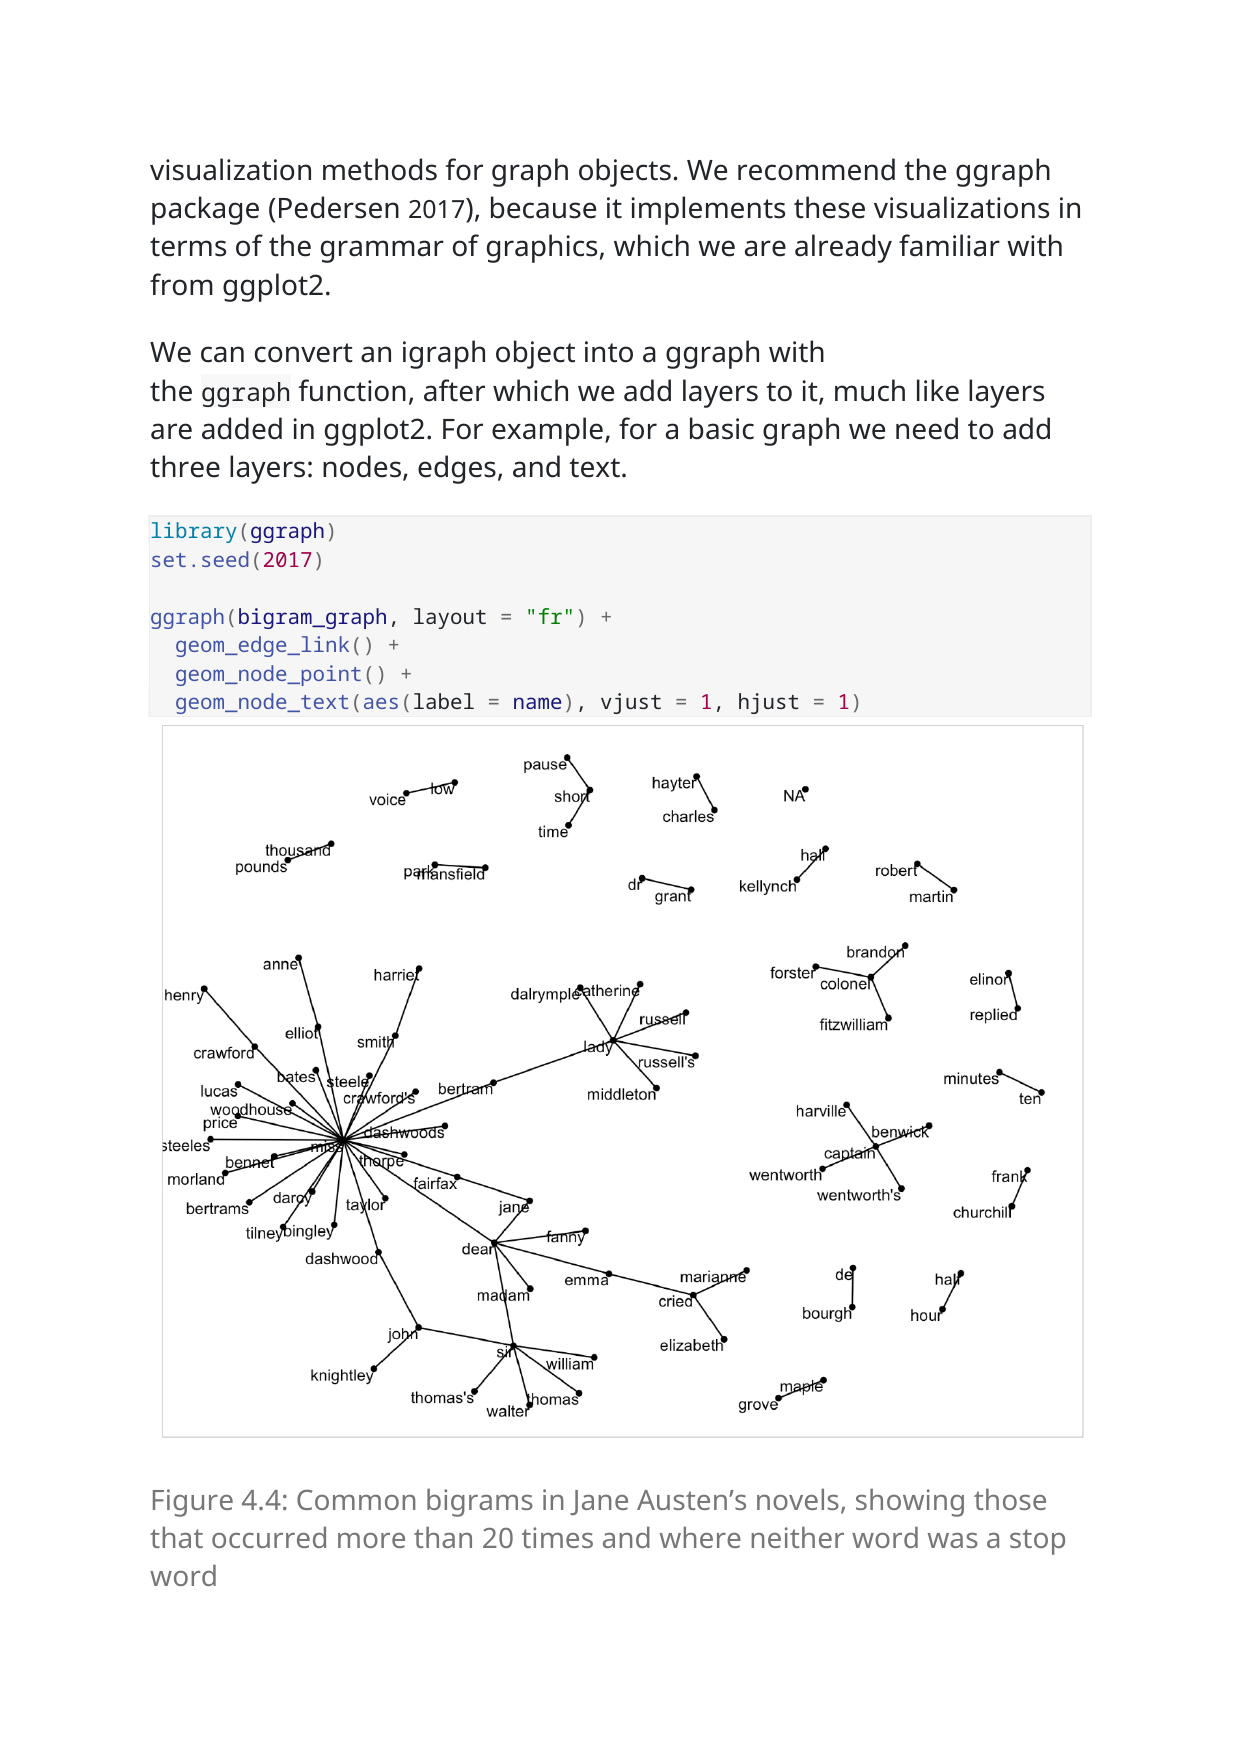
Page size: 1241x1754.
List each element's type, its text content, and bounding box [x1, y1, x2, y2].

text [150, 150, 1090, 303]
picture [150, 717, 1091, 1449]
text Figure 4.4: Common bigrams in Jane Austen’s novels, showing those that occurred more than 20 times and where neither word was a stop word [150, 1480, 1090, 1595]
text We can convert an igraph object into a ggraph with the ggraph function, after which we add layers to it, much like layers are added in ggplot2. For example, for a basic graph we need to add three layers: nodes, edges, and text. [150, 332, 1090, 486]
text geom_node_text(aes(label = name), vjust = 1, hjust = 1) [150, 686, 1090, 716]
text library(ggraph) [150, 517, 1090, 545]
text geom_node_point() + [150, 659, 1090, 686]
text set.seed(2017) [150, 545, 1090, 573]
text geom_edge_link() + [150, 630, 1090, 659]
text ggraph(bigram_graph, layout = "fr") + [150, 602, 1090, 630]
